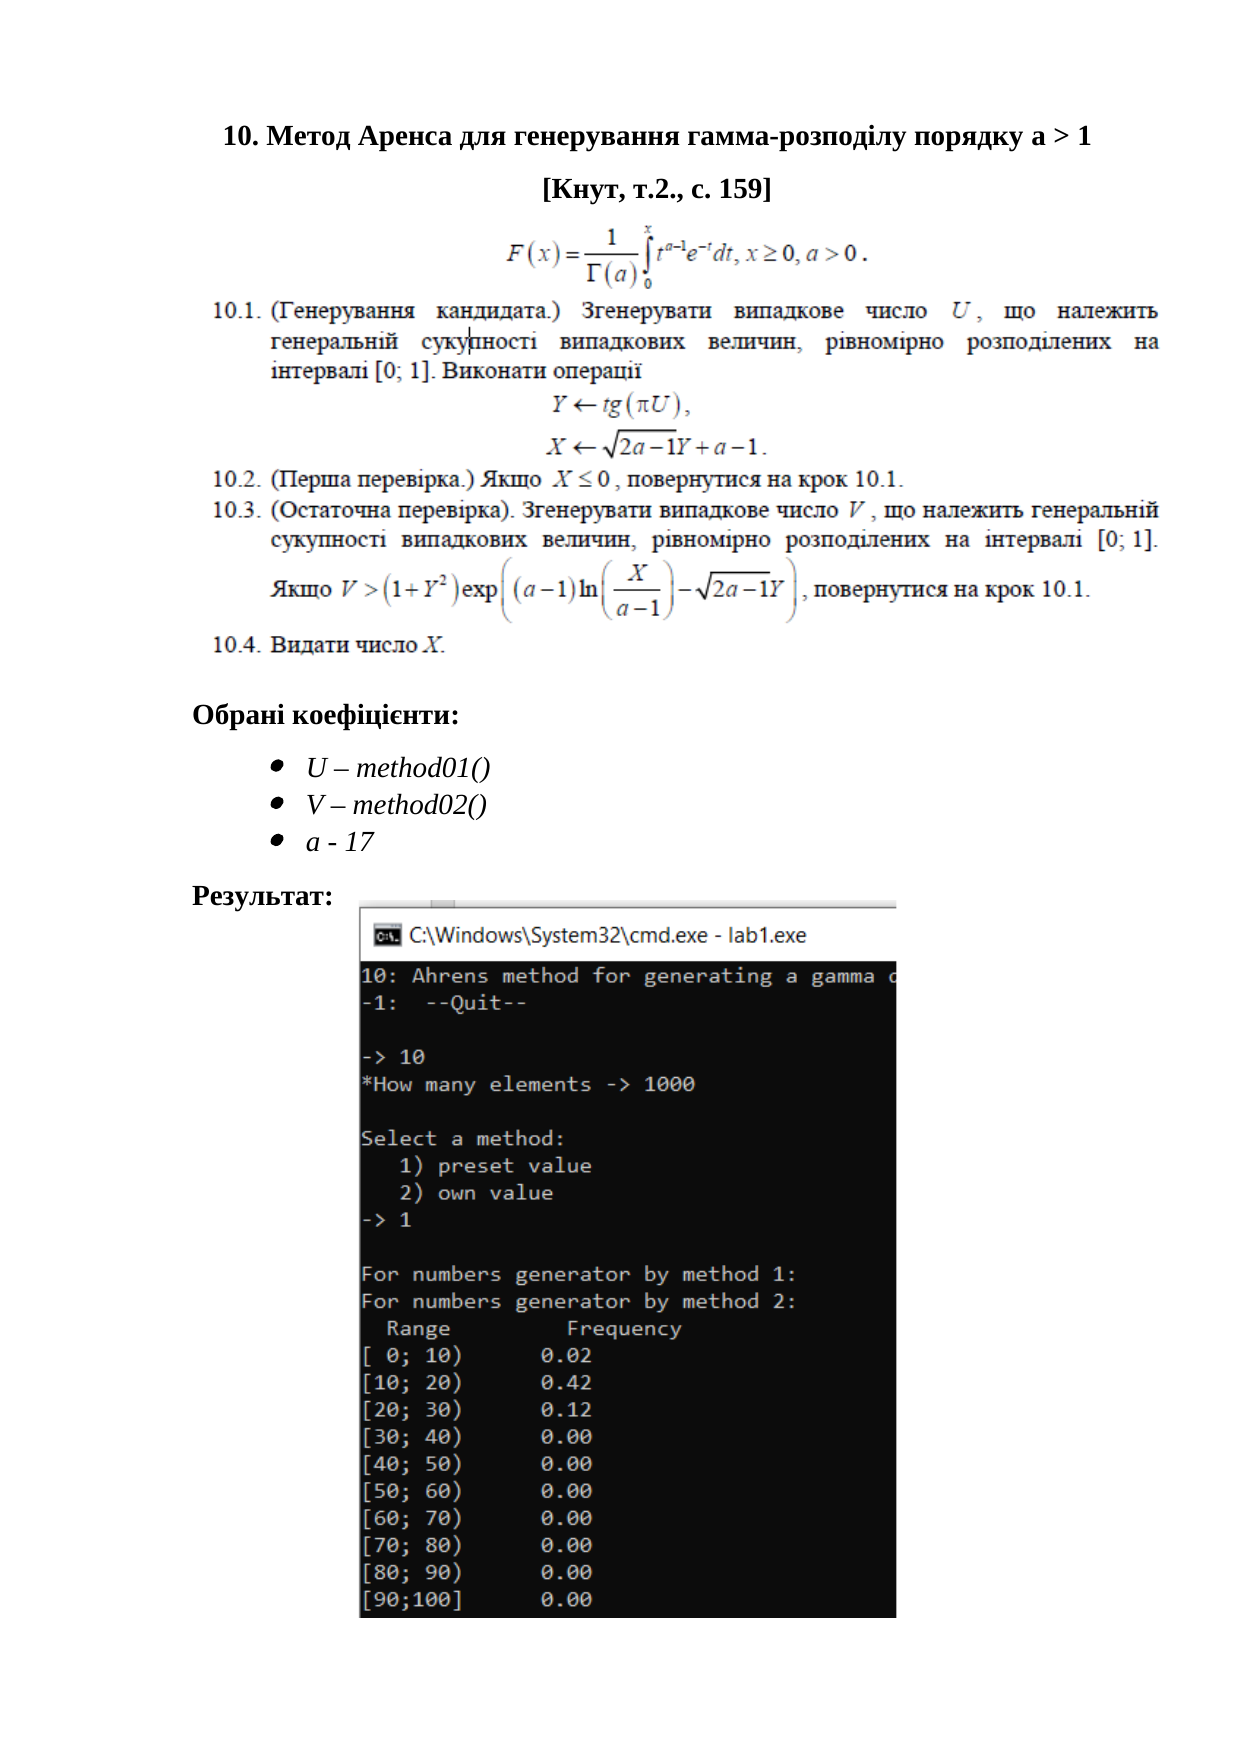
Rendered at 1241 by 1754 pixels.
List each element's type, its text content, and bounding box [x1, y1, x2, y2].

text Результат: [192, 878, 1122, 912]
text [Кнут, т.2., с. 159] [192, 171, 1122, 204]
list U – method01() [268, 750, 1122, 784]
text 10. Метод Аренса для генерування гамма-розподілу порядку a > 1 [192, 118, 1122, 152]
list a - 17 [268, 824, 1122, 859]
list V – method02() [268, 787, 1122, 822]
picture [358, 900, 897, 1618]
picture [191, 223, 1196, 679]
text Обрані коефіцієнти: [118, 697, 1122, 731]
